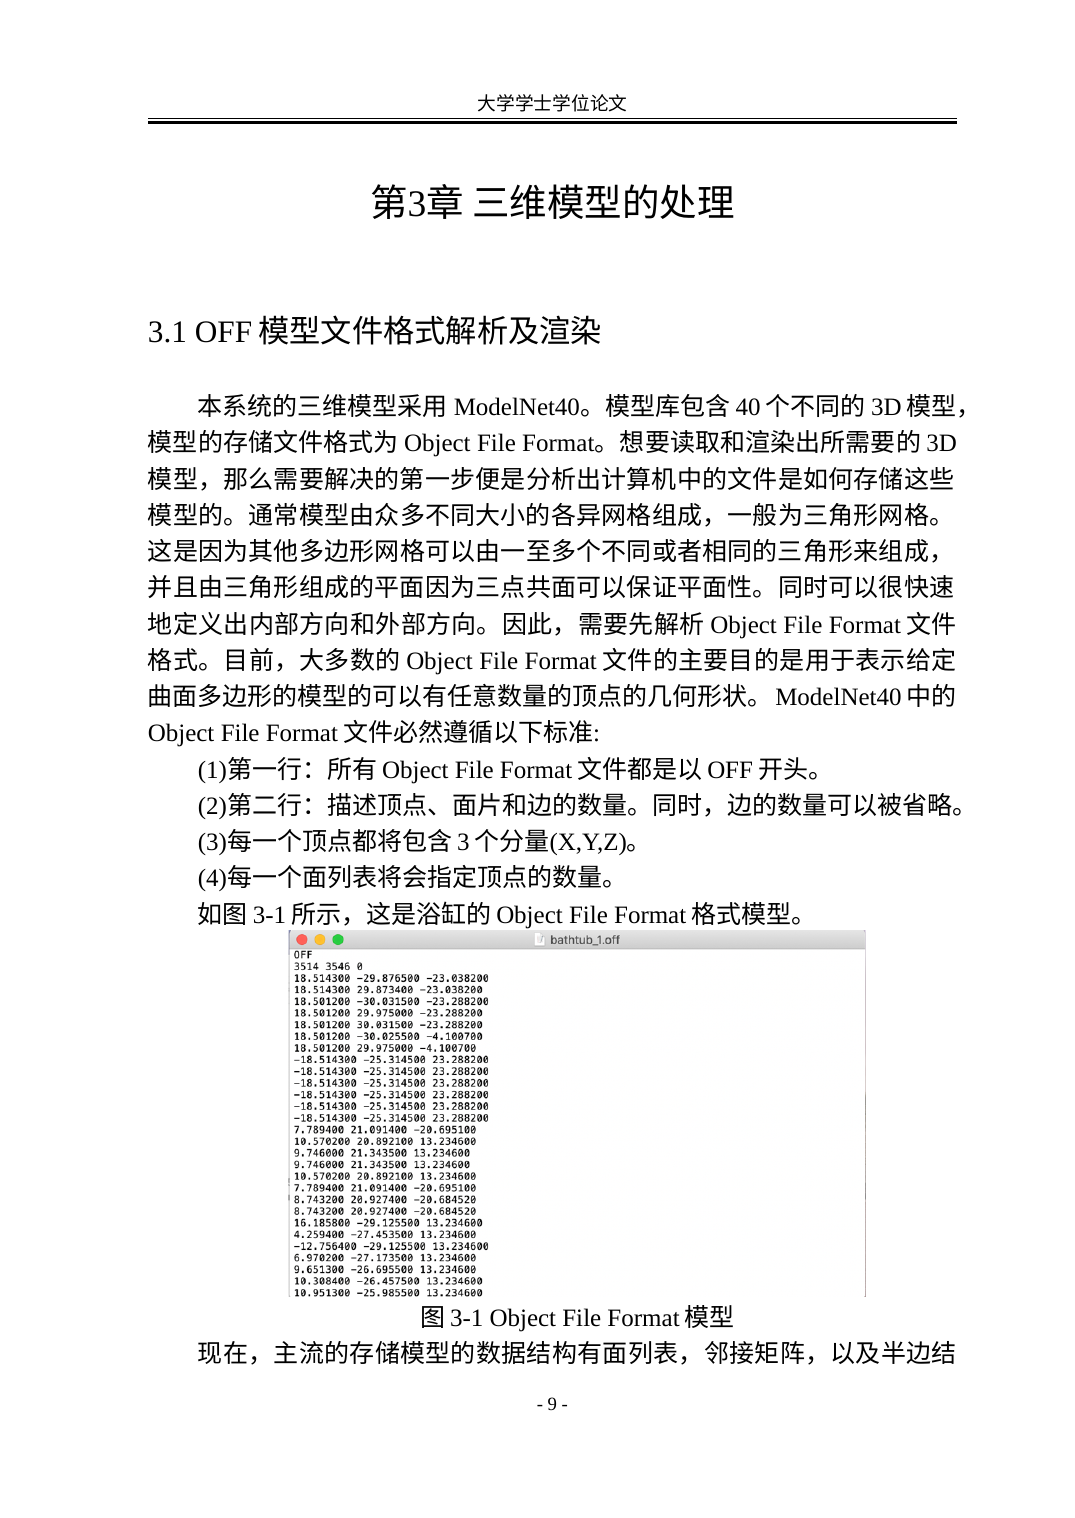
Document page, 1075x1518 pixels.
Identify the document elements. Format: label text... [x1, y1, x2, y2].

text (3)每一个顶点都将包含3个分量(X,Y,Z)。 [148, 822, 957, 858]
text 本系统的三维模型采用ModelNet40。模型库包含40个不同的3D模型，模型的存储文件格式为Object File Format。想要读取和渲染出所需要的3D模型，那么需要解决的第一步便是分析出计算机中的文件是如何存储这些模型的。通常模型由众多不同大小的各异网格组成，一般为三角形网格。这是因为其他多边形网格可以由一至多个不同或者相同的三角形来组成，并且由三角形组成的平面因为三点共面可以保证平面性。同时可以很快速地定义出内部方向和外部方向。因此，需要先解析Object File Format文件格式。目前，大多数的Object File Format文件的主要目的是用于表示给定曲面多边形的模型的可以有任意数量的顶点的几何形状。ModelNet40中的Object File Format文件必然遵循以下标准: [148, 387, 957, 749]
text (2)第二行：描述顶点、面片和边的数量。同时，边的数量可以被省略。 [148, 785, 957, 822]
text 图3-1 Object File Format模型 [148, 1297, 957, 1333]
text (1)第一行：所有Object File Format文件都是以OFF开头。 [148, 749, 957, 785]
picture [288, 930, 866, 1297]
text (4)每一个面列表将会指定顶点的数量。 [148, 858, 957, 894]
subtitle OFF模型文件格式解析及渲染 [148, 306, 957, 351]
text 如图3-1所示，这是浴缸的Object File Format格式模型。 [148, 894, 957, 930]
subtitle 三维模型的处理 [148, 173, 957, 227]
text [148, 1333, 957, 1369]
